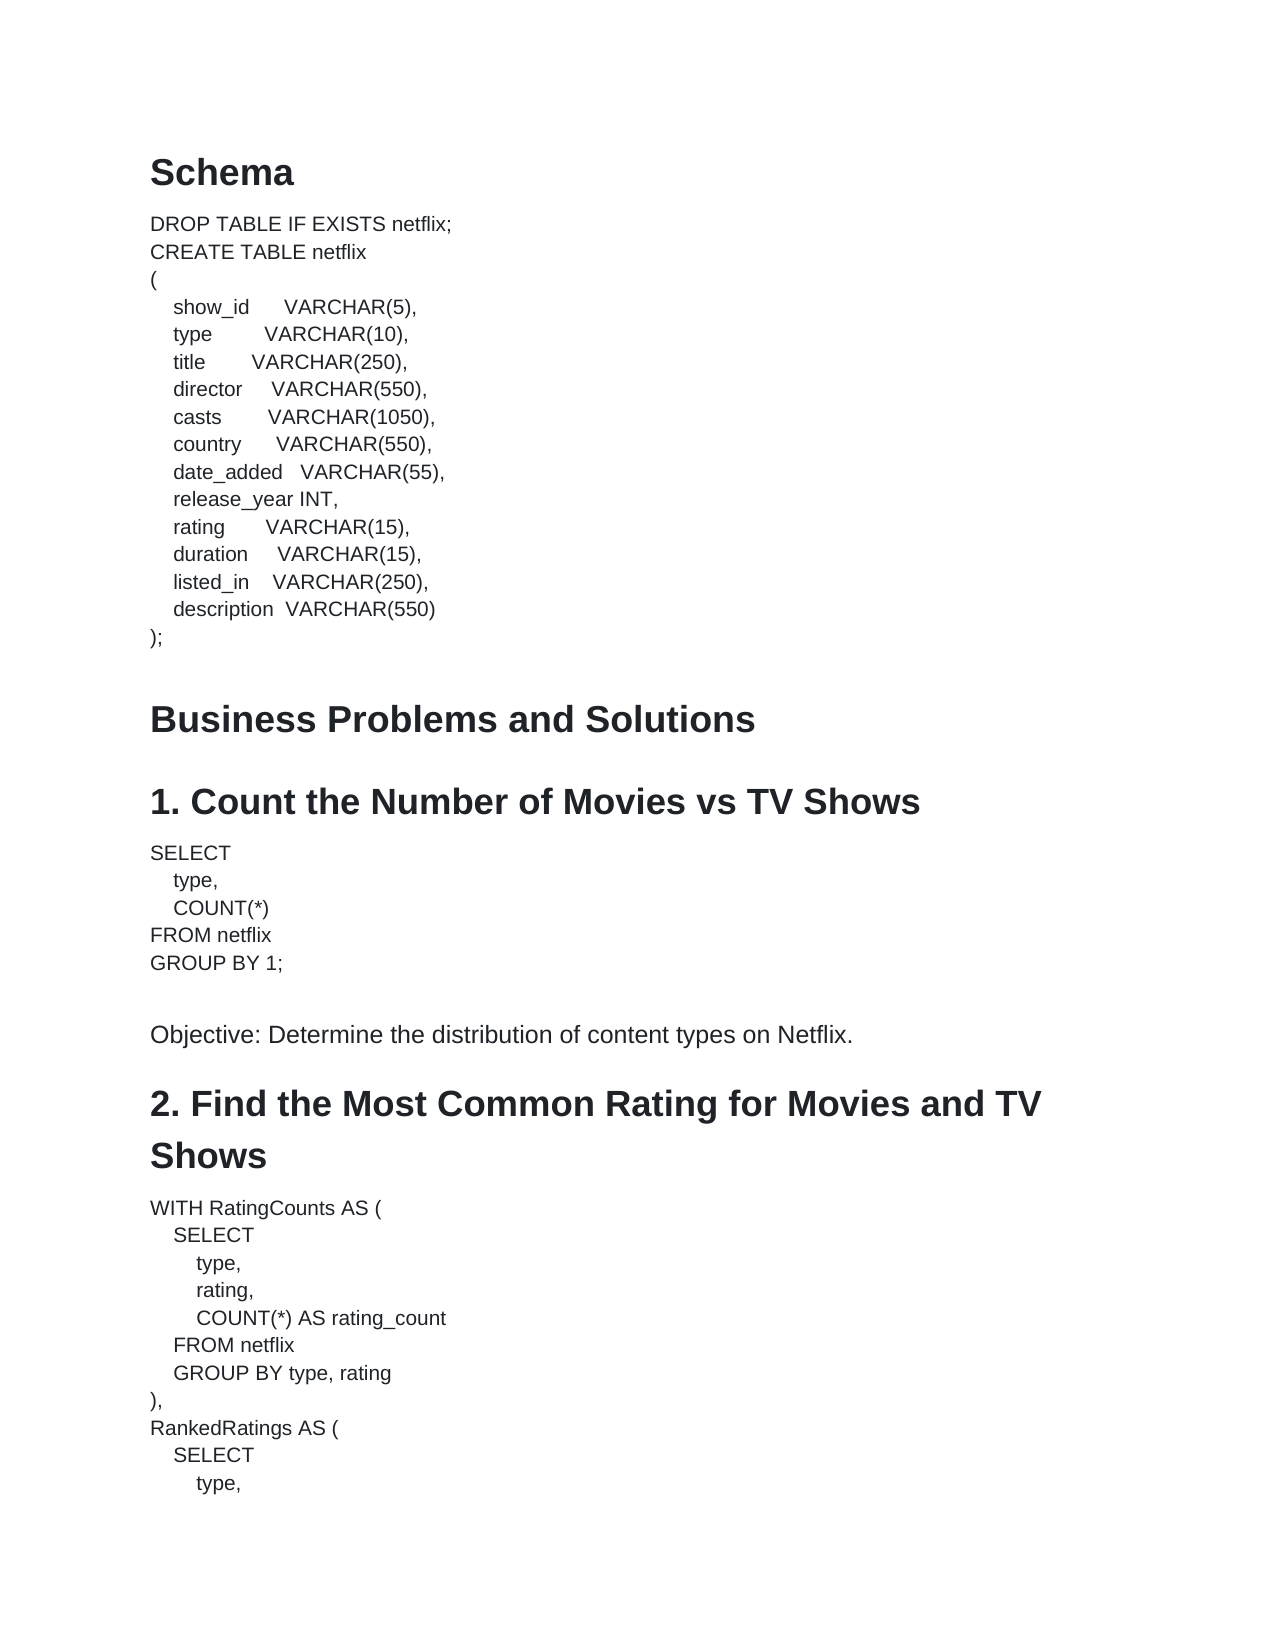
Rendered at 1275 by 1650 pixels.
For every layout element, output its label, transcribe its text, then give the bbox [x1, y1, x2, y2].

text duration VARCHAR(15), [150, 542, 1125, 566]
text Objective: Determine the distribution of content types on Netflix. [150, 1020, 1125, 1049]
text date_added VARCHAR(55), [150, 460, 1125, 484]
text COUNT(*) [150, 896, 1125, 919]
text director VARCHAR(550), [150, 377, 1125, 401]
text SELECT [150, 841, 1125, 864]
text listed_in VARCHAR(250), [150, 570, 1125, 594]
text ); [150, 625, 1125, 649]
text FROM netflix [150, 923, 1125, 947]
text rating, [150, 1278, 1125, 1302]
text SELECT [150, 1443, 1125, 1467]
text type VARCHAR(10), [150, 322, 1125, 346]
text release_year INT, [150, 487, 1125, 511]
text DROP TABLE IF EXISTS netflix; [150, 212, 1125, 236]
text type, [150, 1470, 1125, 1494]
text WITH RatingCounts AS ( [150, 1195, 1125, 1219]
text CREATE TABLE netflix [150, 240, 1125, 264]
text RankedRatings AS ( [150, 1415, 1125, 1439]
text type, [150, 1250, 1125, 1274]
text ), [150, 1388, 1125, 1412]
text GROUP BY 1; [150, 951, 1125, 974]
text country VARCHAR(550), [150, 432, 1125, 456]
text casts VARCHAR(1050), [150, 405, 1125, 429]
text COUNT(*) AS rating_count [150, 1305, 1125, 1329]
text description VARCHAR(550) [150, 597, 1125, 621]
text title VARCHAR(250), [150, 350, 1125, 374]
text type, [150, 868, 1125, 892]
subtitle 2. Find the Most Common Rating for Movies and TV Shows [150, 1082, 1125, 1177]
text rating VARCHAR(15), [150, 515, 1125, 539]
subtitle 1. Count the Number of Movies vs TV Shows [150, 780, 1125, 822]
text ( [150, 267, 1125, 291]
subtitle Schema [150, 150, 1125, 193]
text GROUP BY type, rating [150, 1360, 1125, 1384]
text show_id VARCHAR(5), [150, 295, 1125, 319]
text SELECT [150, 1223, 1125, 1247]
subtitle Business Problems and Solutions [150, 697, 1125, 740]
text FROM netflix [150, 1333, 1125, 1357]
